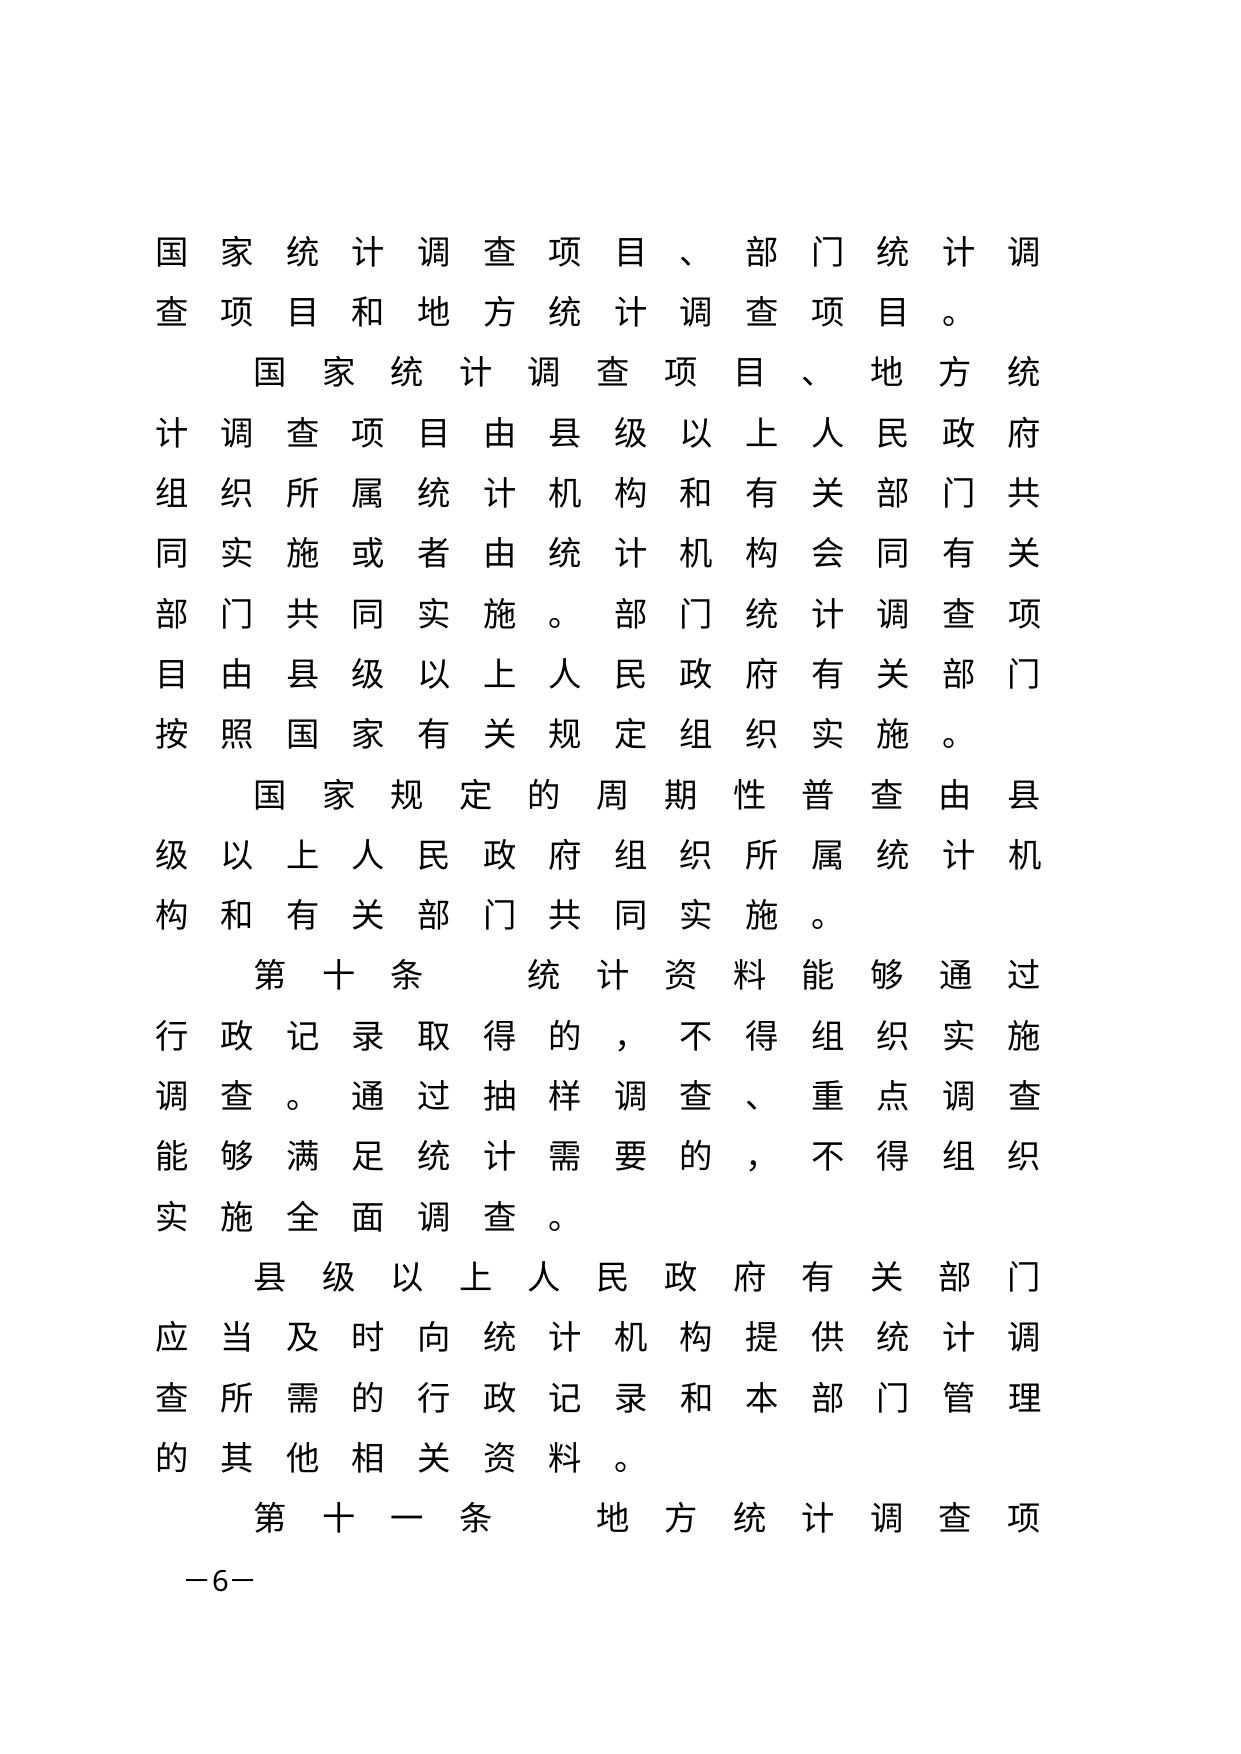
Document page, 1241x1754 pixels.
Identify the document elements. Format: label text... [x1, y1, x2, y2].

text 第十一条 地方统计调查项目由县级以上人民政府统计机构和有关部门分别制定或者共同制定，按照相关法律法规的有关规定报送审批。 [155, 1486, 1073, 1546]
text 县级以上人民政府有关部门应当及时向统计机构提供统计调查所需的行政记录和本部门管理的其他相关资料。 [155, 1245, 1073, 1486]
text 第九条 统计调查项目包括国家统计调查项目、部门统计调查项目和地方统计调查项目。 [155, 219, 1073, 340]
text 国家统计调查项目、地方统计调查项目由县级以上人民政府组织所属统计机构和有关部门共同实施或者由统计机构会同有关部门共同实施。部门统计调查项目由县级以上人民政府有关部门按照国家有关规定组织实施。 [155, 340, 1073, 762]
text 第十条 统计资料能够通过行政记录取得的，不得组织实施调查。通过抽样调查、重点调查能够满足统计需要的，不得组织实施全面调查。 [155, 943, 1073, 1245]
text 国家规定的周期性普查由县级以上人民政府组织所属统计机构和有关部门共同实施。 [155, 762, 1073, 943]
